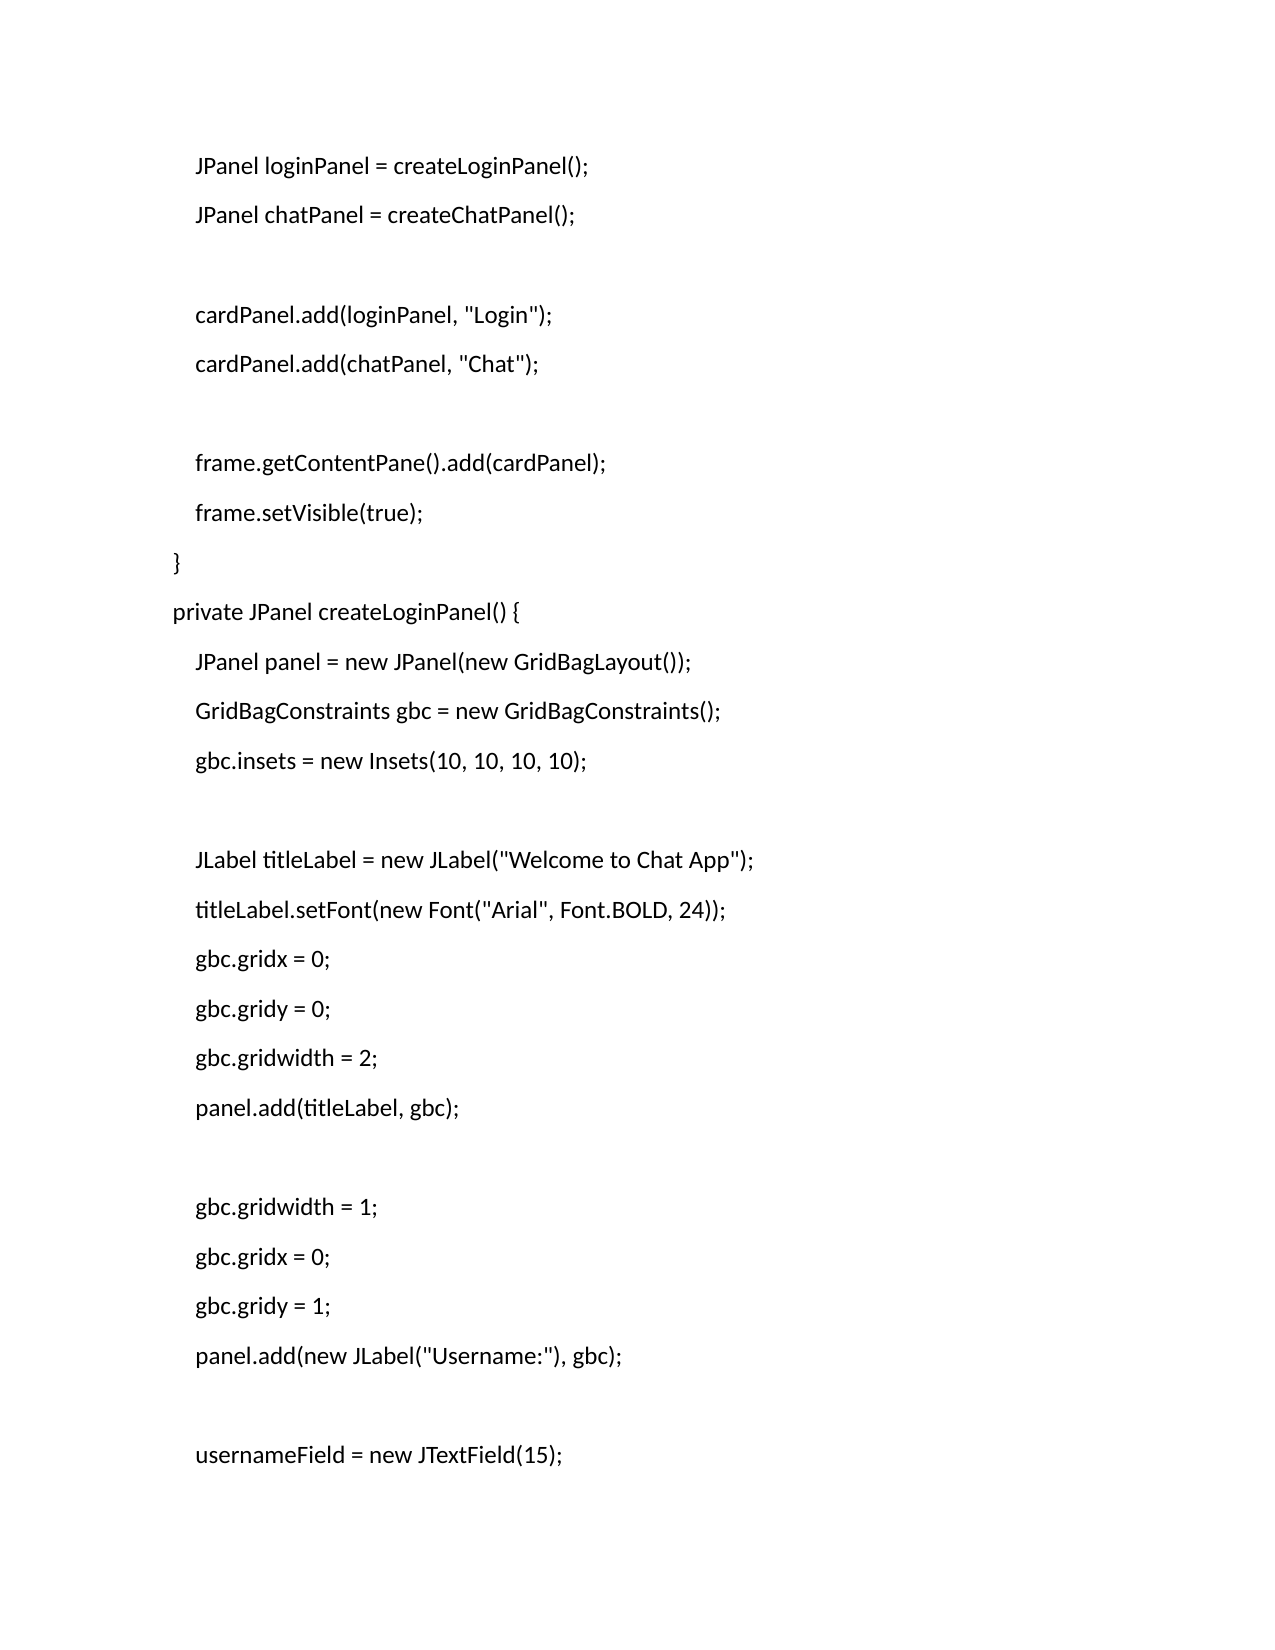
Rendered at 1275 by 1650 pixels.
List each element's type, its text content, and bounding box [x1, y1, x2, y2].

text gbc.gridwidth = 1; [150, 1191, 1125, 1222]
text JPanel loginPanel = createLoginPanel(); [150, 150, 1125, 181]
text cardPanel.add(loginPanel, "Login"); [150, 299, 1125, 329]
text cardPanel.add(chatPanel, "Chat"); [150, 348, 1125, 379]
text JPanel chatPanel = createChatPanel(); [150, 199, 1125, 230]
text frame.setVisible(true); [150, 497, 1125, 528]
text gbc.gridy = 1; [150, 1290, 1125, 1321]
text gbc.gridx = 0; [150, 1241, 1125, 1271]
text } [150, 547, 1125, 577]
text panel.add(new JLabel("Username:"), gbc); [150, 1340, 1125, 1371]
text gbc.insets = new Insets(10, 10, 10, 10); [150, 745, 1125, 776]
text titleLabel.setFont(new Font("Arial", Font.BOLD, 24)); [150, 894, 1125, 924]
text private JPanel createLoginPanel() { [150, 596, 1125, 627]
text gbc.gridy = 0; [150, 993, 1125, 1023]
text JPanel panel = new JPanel(new GridBagLayout()); [150, 646, 1125, 676]
text frame.getContentPane().add(cardPanel); [150, 447, 1125, 478]
text gbc.gridx = 0; [150, 943, 1125, 974]
text gbc.gridwidth = 2; [150, 1042, 1125, 1073]
text GridBagConstraints gbc = new GridBagConstraints(); [150, 695, 1125, 726]
text panel.add(titleLabel, gbc); [150, 1092, 1125, 1123]
text usernameField = new JTextField(15); [150, 1439, 1125, 1470]
text JLabel titleLabel = new JLabel("Welcome to Chat App"); [150, 844, 1125, 875]
